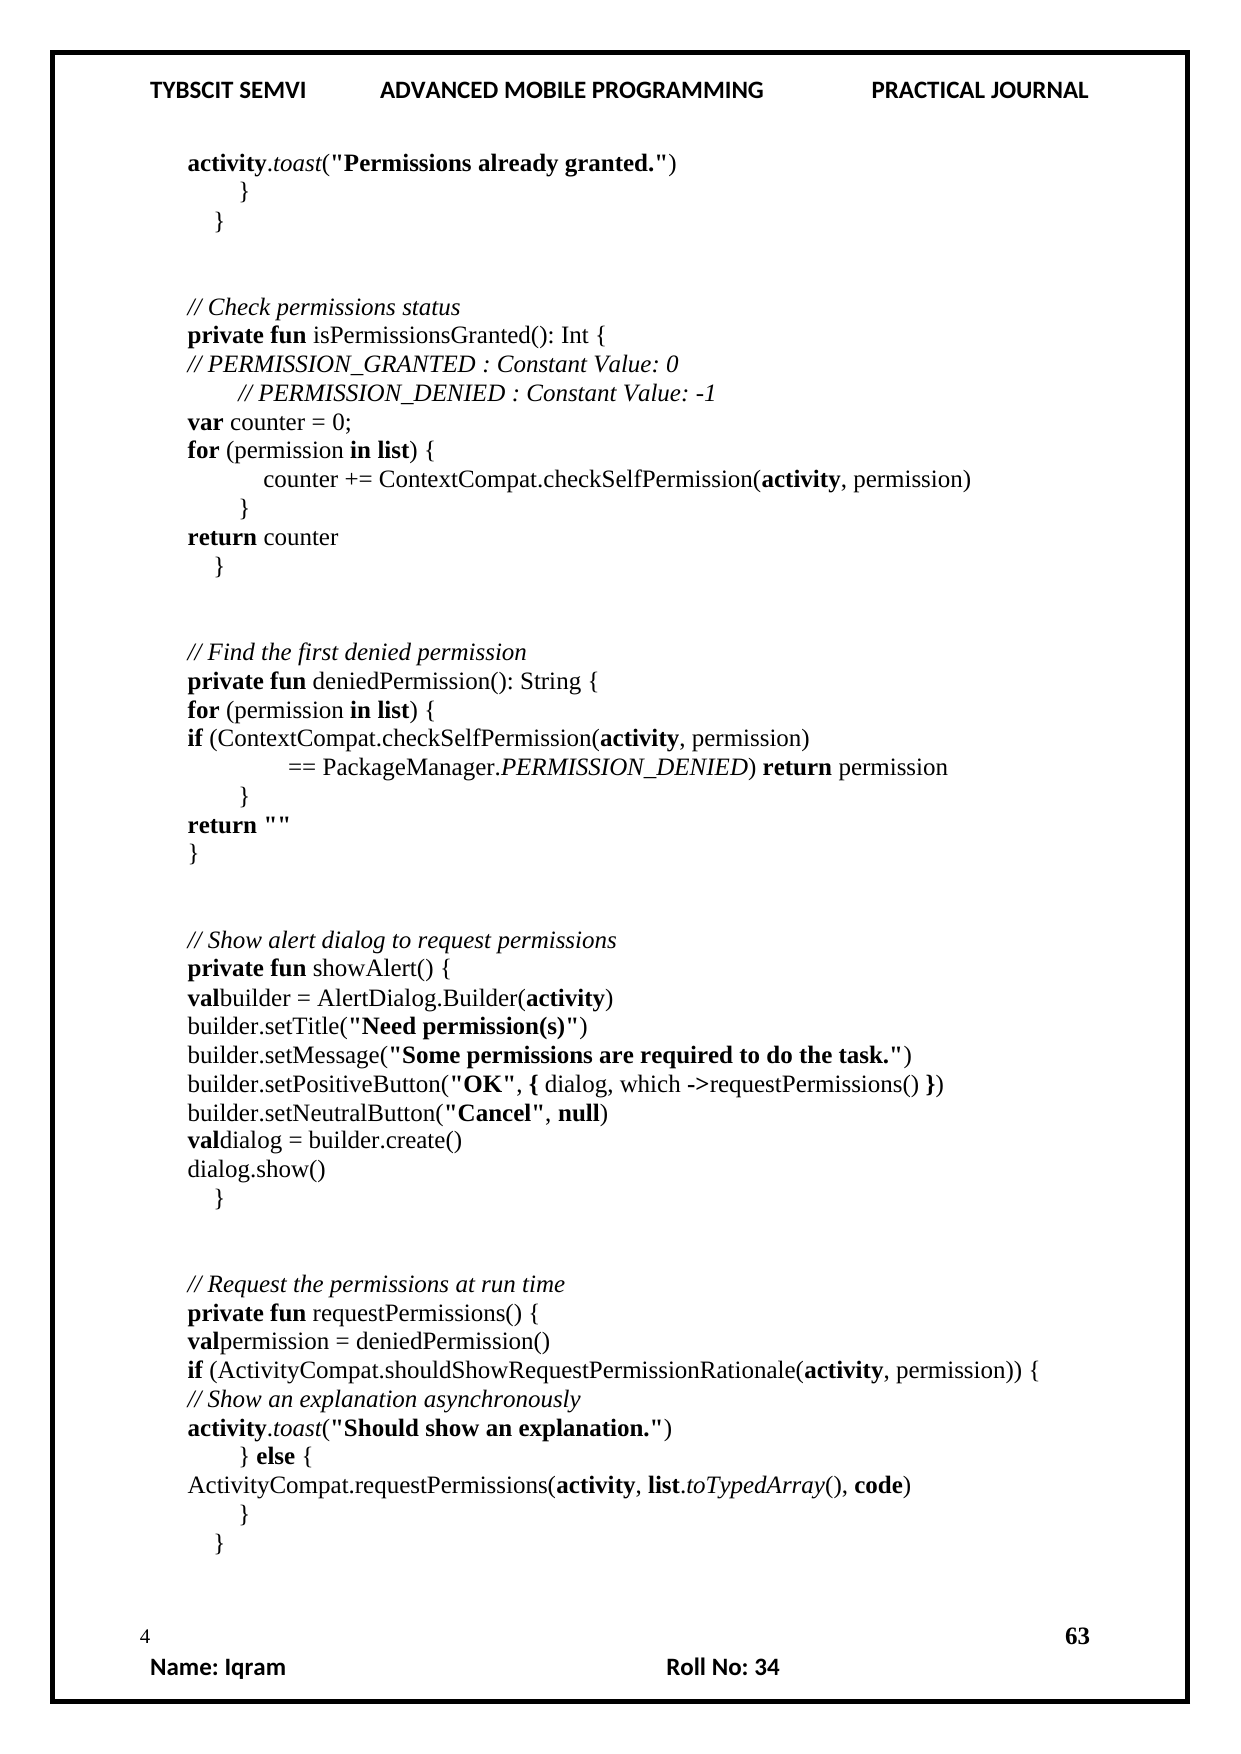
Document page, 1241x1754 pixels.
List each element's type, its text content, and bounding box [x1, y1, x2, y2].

text counter += ContextCompat.checkSelfPermission(activity, permission) [263, 465, 1105, 493]
text // PERMISSION_DENIED : Constant Value: -1 [238, 378, 1105, 407]
text if (ContextCompat.checkSelfPermission(activity, permission) [187, 724, 1105, 752]
text // Show an explanation asynchronously [187, 1384, 1105, 1413]
text } [238, 177, 1105, 206]
text // Check permissions status [187, 292, 1105, 321]
text } [213, 1528, 1105, 1557]
text } else { [238, 1442, 1105, 1470]
text // Find the first denied permission private fun deniedPermission(): String { for (permission in list) { [187, 637, 601, 723]
text } [238, 493, 1105, 522]
text } [238, 781, 1105, 810]
text // Show alert dialog to request permissions [187, 925, 1105, 954]
text private fun isPermissionsGranted(): Int { [187, 321, 1105, 349]
text activity.toast("Permissions already granted.") [187, 148, 1105, 177]
text return "" [187, 810, 1105, 839]
text // Request the permissions at run time private fun requestPermissions() { valpermission = deniedPermission() [187, 1269, 567, 1355]
text var counter = 0; [187, 407, 1105, 436]
text } [238, 1499, 1105, 1528]
text activity.toast("Should show an explanation.") [187, 1413, 1105, 1442]
text valdialog = builder.create() dialog.show() [187, 1126, 464, 1183]
text } [187, 839, 1105, 868]
text return counter [187, 522, 1105, 551]
text == PackageManager.PERMISSION_DENIED) return permission [198, 752, 1037, 781]
text } [213, 1183, 1105, 1212]
text valbuilder = AlertDialog.Builder(activity) builder.setTitle("Need permission(s)") [187, 983, 615, 1040]
text ActivityCompat.requestPermissions(activity, list.toTypedArray(), code) [187, 1471, 1105, 1499]
text if (ActivityCompat.shouldShowRequestPermissionRationale(activity, permission)) { [187, 1356, 1105, 1384]
text private fun showAlert() { [187, 954, 1105, 983]
text } [213, 206, 1105, 234]
text // PERMISSION_GRANTED : Constant Value: 0 [187, 349, 1105, 378]
text } [213, 551, 1105, 580]
text for (permission in list) { [187, 436, 1105, 465]
text builder.setMessage("Some permissions are required to do the task.") builder.setPositiveButton("OK", { dialog, which ->requestPermissions() }) builder.setNeutralButton("Cancel", null) [187, 1040, 945, 1126]
